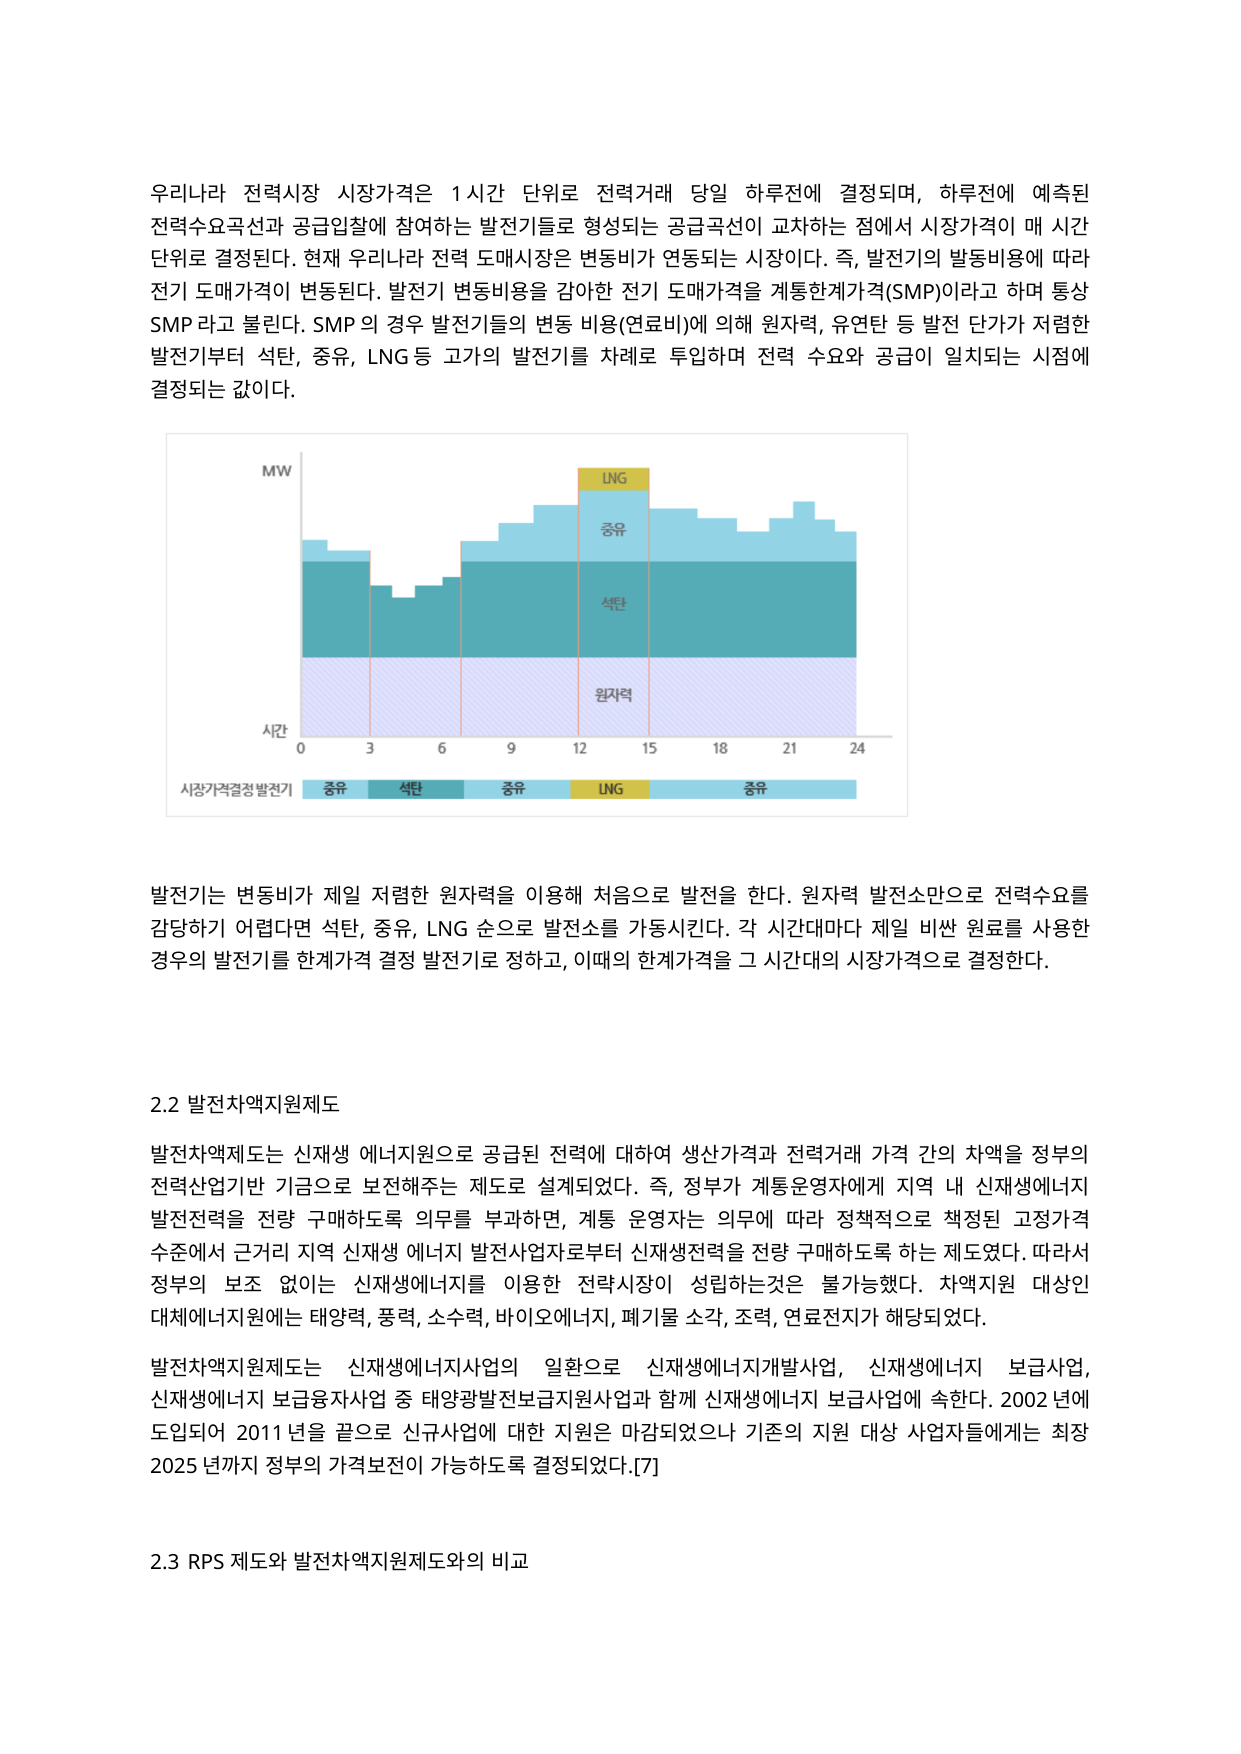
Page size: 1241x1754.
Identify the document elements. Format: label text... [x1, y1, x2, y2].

text 발전차액지원제도는 신재생에너지사업의 일환으로 신재생에너지개발사업, 신재생에너지 보급사업, 신재생에너지 보급융자사업 중 태양광발전보급지원사업과 함께 신재생에너지 보급사업에 속한다. 2002년에 도입되어 2011년을 끝으로 신규사업에 대한 지원은 마감되었으나 기존의 지원 대상 사업자들에게는 최장 2025년까지 정부의 가격보전이 가능하도록 결정되었다.[7] [150, 1351, 1090, 1479]
list 발전차액지원제도 [150, 1088, 1090, 1119]
text 발전차액제도는 신재생 에너지원으로 공급된 전력에 대하여 생산가격과 전력거래 가격 간의 차액을 정부의 전력산업기반 기금으로 보전해주는 제도로 설계되었다. 즉, 정부가 계통운영자에게 지역 내 신재생에너지 발전전력을 전량 구매하도록 의무를 부과하면, 계통 운영자는 의무에 따라 정책적으로 책정된 고정가격 수준에서 근거리 지역 신재생 에너지 발전사업자로부터 신재생전력을 전량 구매하도록 하는 제도였다. 따라서 정부의 보조 없이는 신재생에너지를 이용한 전략시장이 성립하는것은 불가능했다. 차액지원 대상인 대체에너지원에는 태양력, 풍력, 소수력, 바이오에너지, 폐기물 소각, 조력, 연료전지가 해당되었다. [150, 1138, 1090, 1332]
list RPS 제도와 발전차액지원제도와의 비교 [150, 1546, 1090, 1576]
text 발전기는 변동비가 제일 저렴한 원자력을 이용해 처음으로 발전을 한다. 원자력 발전소만으로 전력수요를 감당하기 어렵다면 석탄, 중유, LNG 순으로 발전소를 가동시킨다. 각 시간대마다 제일 비싼 원료를 사용한 경우의 발전기를 한계가격 결정 발전기로 정하고, 이때의 한계가격을 그 시간대의 시장가격으로 결정한다. [150, 879, 1090, 975]
picture [150, 422, 921, 830]
text 우리나라 전력시장 시장가격은 1시간 단위로 전력거래 당일 하루전에 결정되며, 하루전에 예측된 전력수요곡선과 공급입찰에 참여하는 발전기들로 형성되는 공급곡선이 교차하는 점에서 시장가격이 매 시간 단위로 결정된다. 현재 우리나라 전력 도매시장은 변동비가 연동되는 시장이다. 즉, 발전기의 발동비용에 따라 전기 도매가격이 변동된다. 발전기 변동비용을 감아한 전기 도매가격을 계통한계가격(SMP)이라고 하며 통상 SMP라고 불린다. SMP의 경우 발전기들의 변동 비용(연료비)에 의해 원자력, 유연탄 등 발전 단가가 저렴한 발전기부터 석탄, 중유, LNG등 고가의 발전기를 차례로 투입하며 전력 수요와 공급이 일치되는 시점에 결정되는 값이다. [150, 177, 1090, 404]
